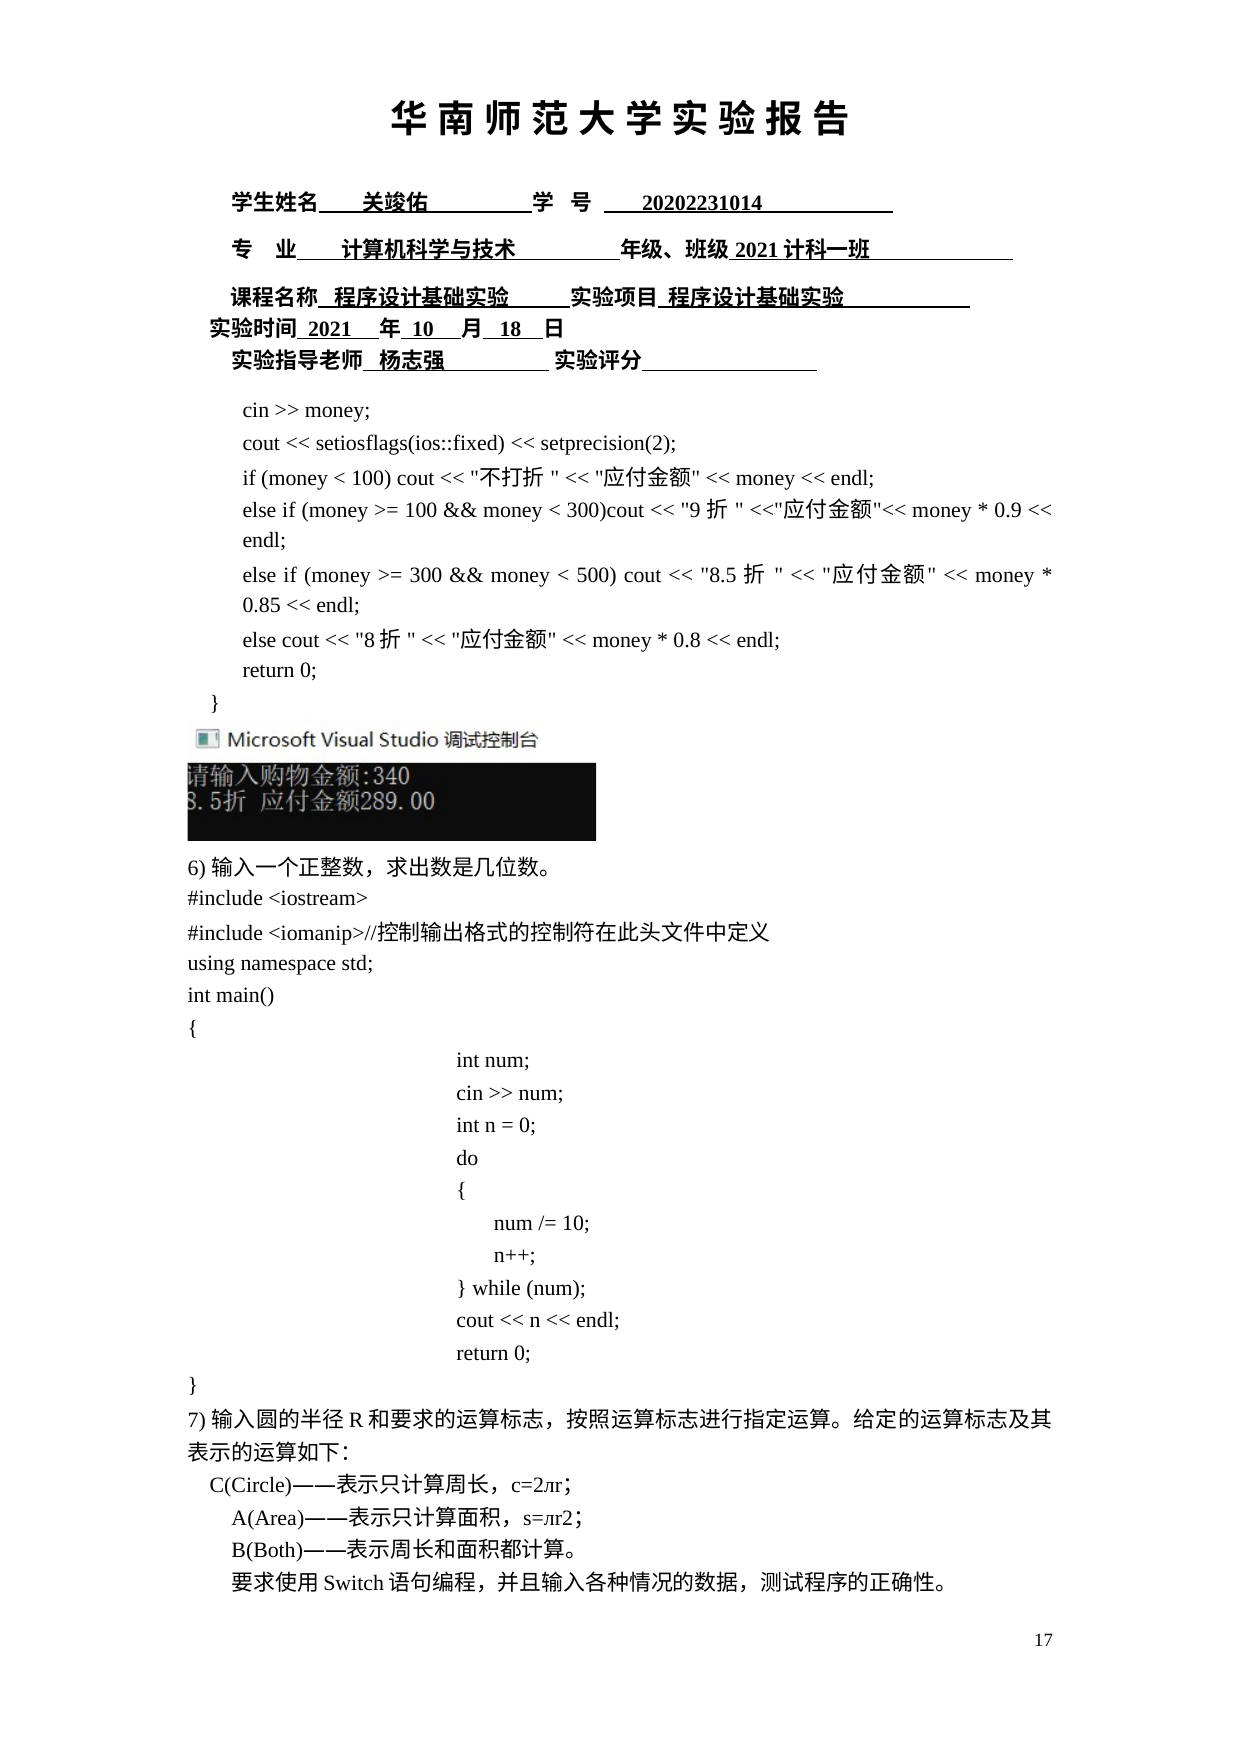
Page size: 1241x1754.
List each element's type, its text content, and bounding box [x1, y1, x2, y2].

list int n = 0; [187, 1109, 1053, 1142]
text else cout << "8折 " << "应付金额" << money * 0.8 << endl; [209, 622, 1053, 654]
text 要求使用Switch语句编程，并且输入各种情况的数据，测试程序的正确性。 [187, 1564, 1053, 1597]
text C(Circle)——表示只计算周长，c=2лr； [187, 1467, 1053, 1499]
text 7) 输入圆的半径R和要求的运算标志，按照运算标志进行指定运算。给定的运算标志及其表示的运算如下： [187, 1402, 1053, 1467]
text B(Both)——表示周长和面积都计算。 [187, 1532, 1053, 1564]
list n++; [187, 1239, 1053, 1272]
text else if (money >= 100 && money < 300)cout << "9折 " <<"应付金额"<< money * 0.9 << endl; [209, 492, 1053, 557]
list int num; [187, 1044, 1053, 1077]
list { [187, 1174, 1053, 1207]
list using namespace std; [187, 947, 1053, 979]
text A(Area)——表示只计算面积，s=лr2； [187, 1499, 1053, 1532]
list int main() [187, 979, 1053, 1012]
list } while (num); [187, 1272, 1053, 1304]
list 输入一个正整数，求出数是几位数。 [187, 849, 1053, 882]
text cout << setiosflags(ios::fixed) << setprecision(2); [209, 427, 1053, 459]
list { [187, 1012, 1053, 1044]
list #include <iostream> [187, 882, 1053, 914]
list num /= 10; [187, 1207, 1053, 1239]
list cout << n << endl; [187, 1304, 1053, 1337]
list #include <iomanip>//控制输出格式的控制符在此头文件中定义 [187, 914, 1053, 947]
text if (money < 100) cout << "不打折 " << "应付金额" << money << endl; [209, 459, 1053, 492]
picture [187, 719, 597, 841]
list do [187, 1142, 1053, 1174]
list cin >> num; [187, 1077, 1053, 1109]
list return 0; [187, 1337, 1053, 1369]
text cin >> money; [209, 394, 1053, 427]
text } [209, 687, 1053, 719]
list } [187, 1369, 1053, 1402]
text else if (money >= 300 && money < 500) cout << "8.5折 " << "应付金额" << money * 0.85 << endl; [209, 557, 1053, 622]
text return 0; [209, 654, 1053, 687]
